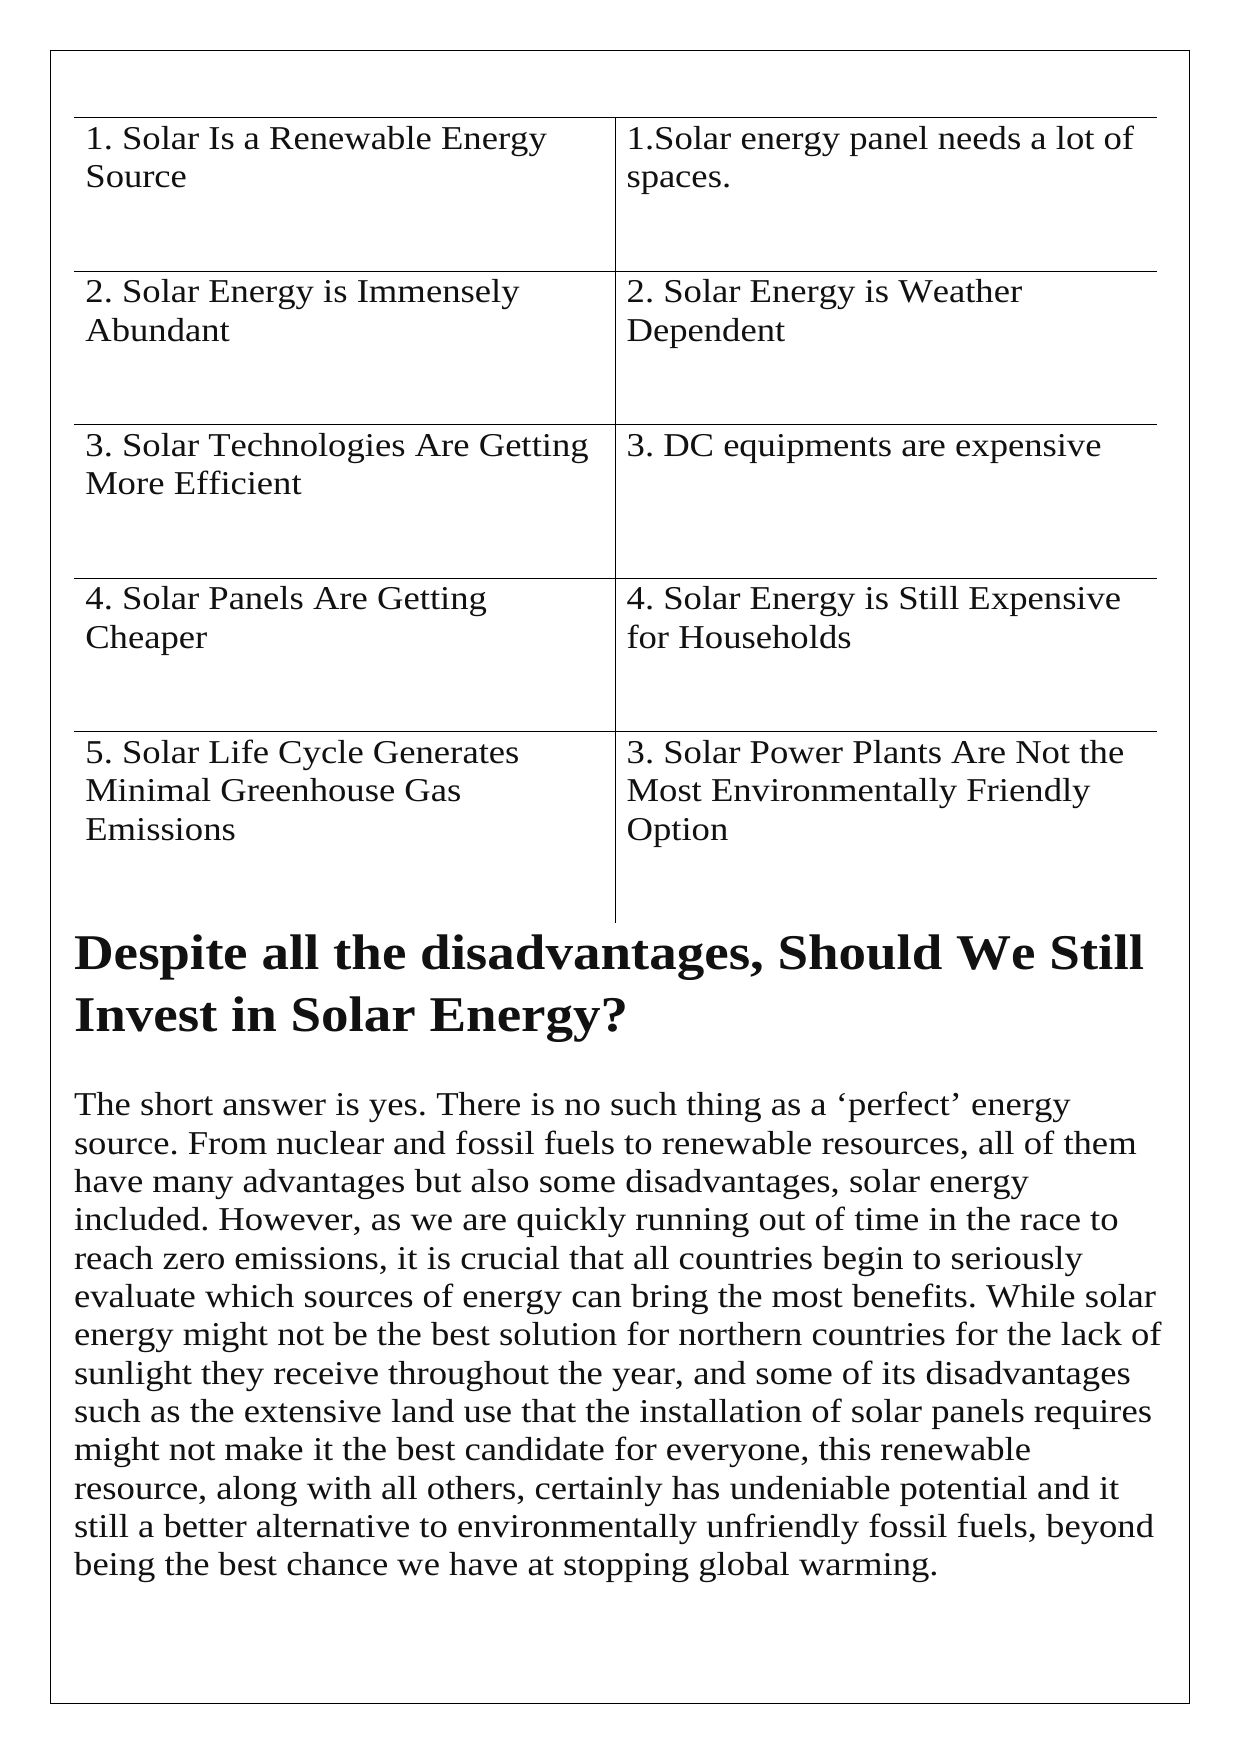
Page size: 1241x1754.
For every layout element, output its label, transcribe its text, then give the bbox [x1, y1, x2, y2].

subtitle Despite all the disadvantages, Should We Still Invest in Solar Energy? [74, 923, 1165, 1043]
table_cell 2. Solar Energy is Weather Dependent [616, 272, 1157, 424]
table_cell 3. Solar Power Plants Are Not the Most Environmentally Friendly Option [616, 732, 1157, 923]
table_cell 1. Solar Is a Renewable Energy Source [74, 118, 615, 271]
table_cell 4. Solar Panels Are Getting Cheaper [74, 579, 615, 731]
table_cell 3. Solar Technologies Are Getting More Efficient [74, 425, 615, 578]
table_cell 1.Solar energy panel needs a lot of spaces. [616, 118, 1157, 271]
table_cell 4. Solar Energy is Still Expensive for Households [616, 579, 1157, 731]
table_cell 2. Solar Energy is Immensely Abundant [74, 272, 615, 424]
table_cell 5. Solar Life Cycle Generates Minimal Greenhouse Gas Emissions [74, 732, 615, 923]
table_cell 3. DC equipments are expensive [616, 425, 1157, 578]
text The short answer is yes. There is no such thing as a ‘perfect’ energy source. From nuclear and fossil fuels to renewable resources, all of them have many advantages but also some disadvantages, solar energy included. However, as we are quickly running out of time in the race to reach zero emissions, it is crucial that all countries begin to seriously evaluate which sources of energy can bring the most benefits. While solar energy might not be the best solution for northern countries for the lack of sunlight they receive throughout the year, and some of its disadvantages such as the extensive land use that the installation of solar panels requires might not make it the best candidate for everyone, this renewable resource, along with all others, certainly has undeniable potential and it still a better alternative to environmentally unfriendly fossil fuels, beyond being the best chance we have at stopping global warming. [74, 1085, 1165, 1583]
